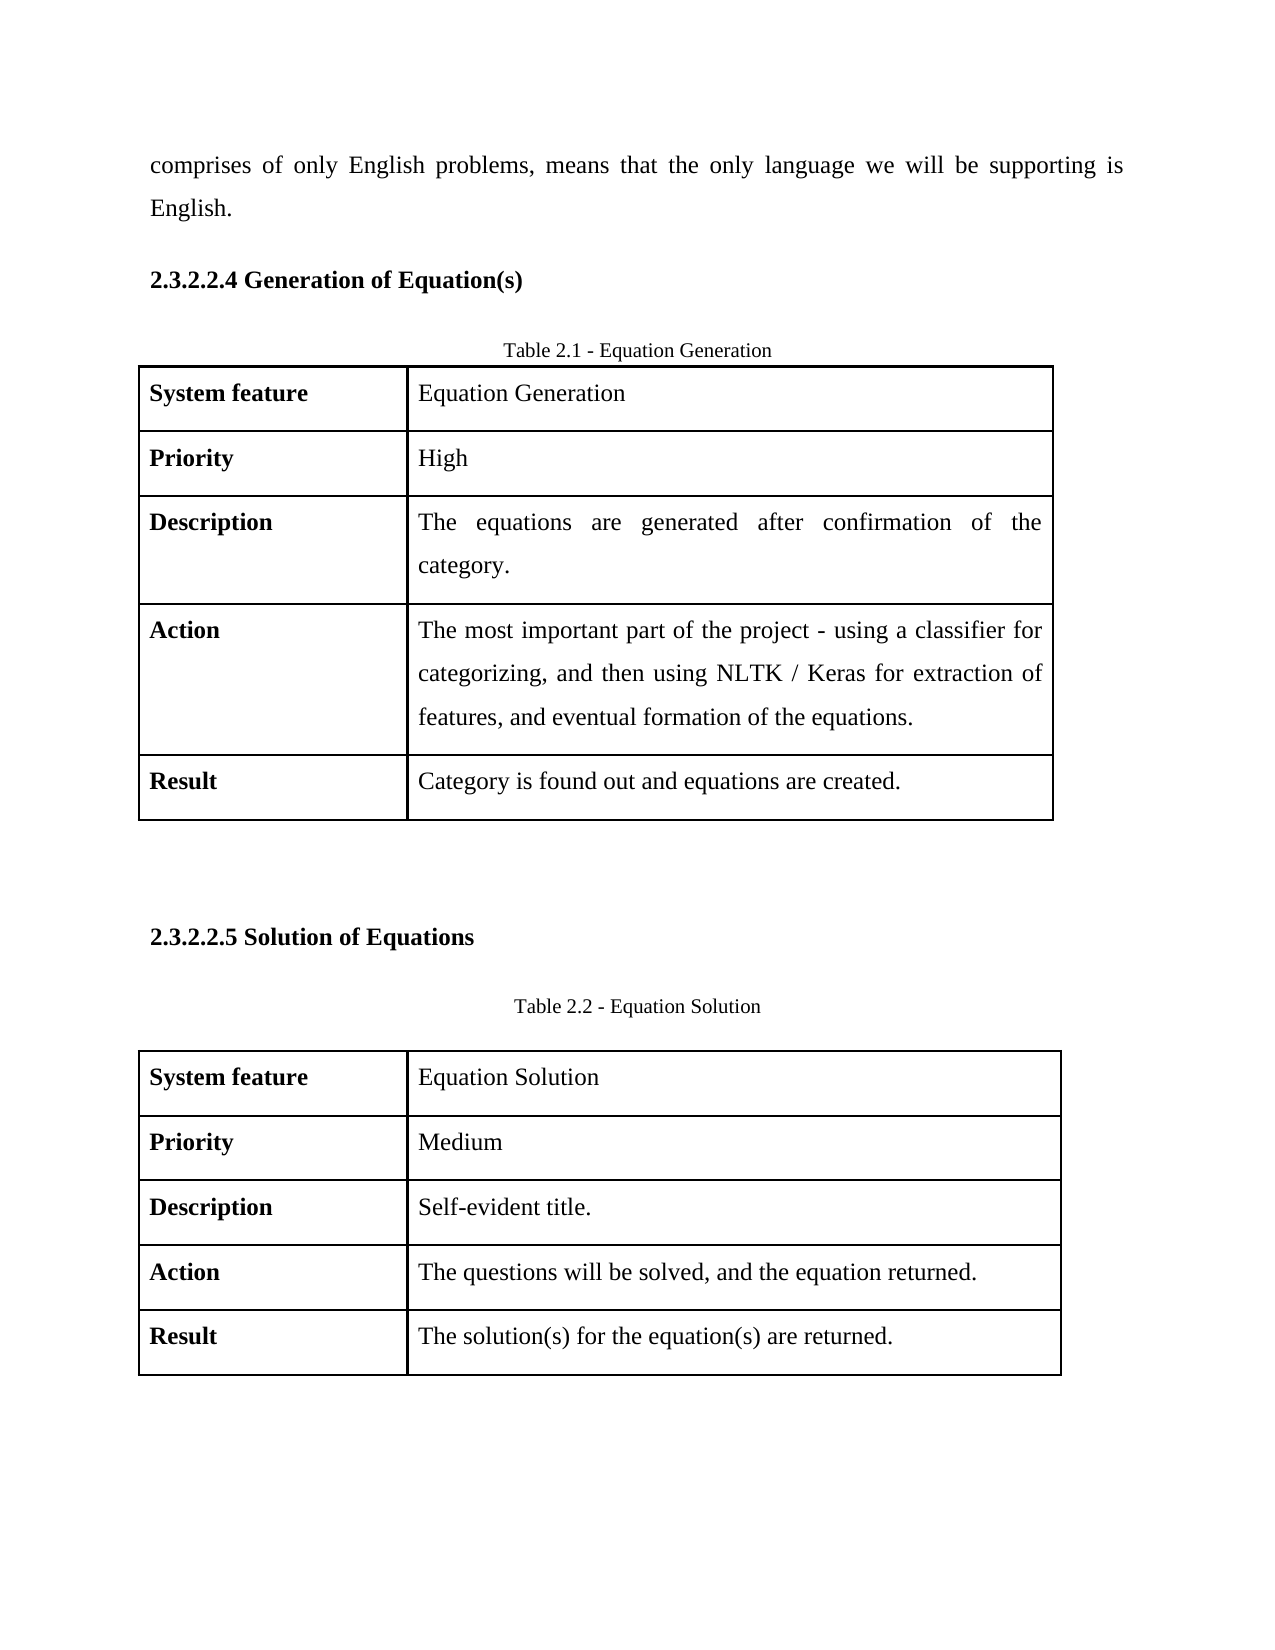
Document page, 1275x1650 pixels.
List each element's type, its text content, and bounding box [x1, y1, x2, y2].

table_cell Priority [140, 432, 406, 495]
table_cell The solution(s) for the equation(s) are returned. [409, 1311, 1060, 1374]
table_cell Description [140, 497, 406, 603]
table_header Equation Generation [409, 368, 1052, 430]
table_header System feature [140, 1052, 406, 1114]
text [150, 150, 1125, 222]
table_cell Description [140, 1181, 406, 1244]
table_cell The most important part of the project - using a classifier for categorizing, and then using NLTK / Keras for extraction of features, and eventual formation of the equations. [409, 605, 1052, 754]
table_cell The equations are generated after confirmation of the category. [409, 497, 1052, 603]
table_cell Result [140, 1311, 406, 1374]
table_cell The questions will be solved, and the equation returned. [409, 1246, 1060, 1309]
table_cell Medium [409, 1117, 1060, 1179]
table_cell High [409, 432, 1052, 495]
table_cell Result [140, 756, 406, 819]
table_cell Action [140, 605, 406, 754]
subtitle 2.3.2.2.4 Generation of Equation(s) [150, 265, 1125, 294]
table_cell Self-evident title. [409, 1181, 1060, 1244]
table_cell Category is found out and equations are created. [409, 756, 1052, 819]
text Table 2.1 - Equation Generation [150, 338, 1125, 362]
table_header Equation Solution [409, 1052, 1060, 1114]
table_header System feature [140, 368, 406, 430]
table_cell Priority [140, 1117, 406, 1179]
text Table 2.2 - Equation Solution [150, 994, 1125, 1018]
table_cell Action [140, 1246, 406, 1309]
subtitle 2.3.2.2.5 Solution of Equations [150, 922, 1125, 951]
